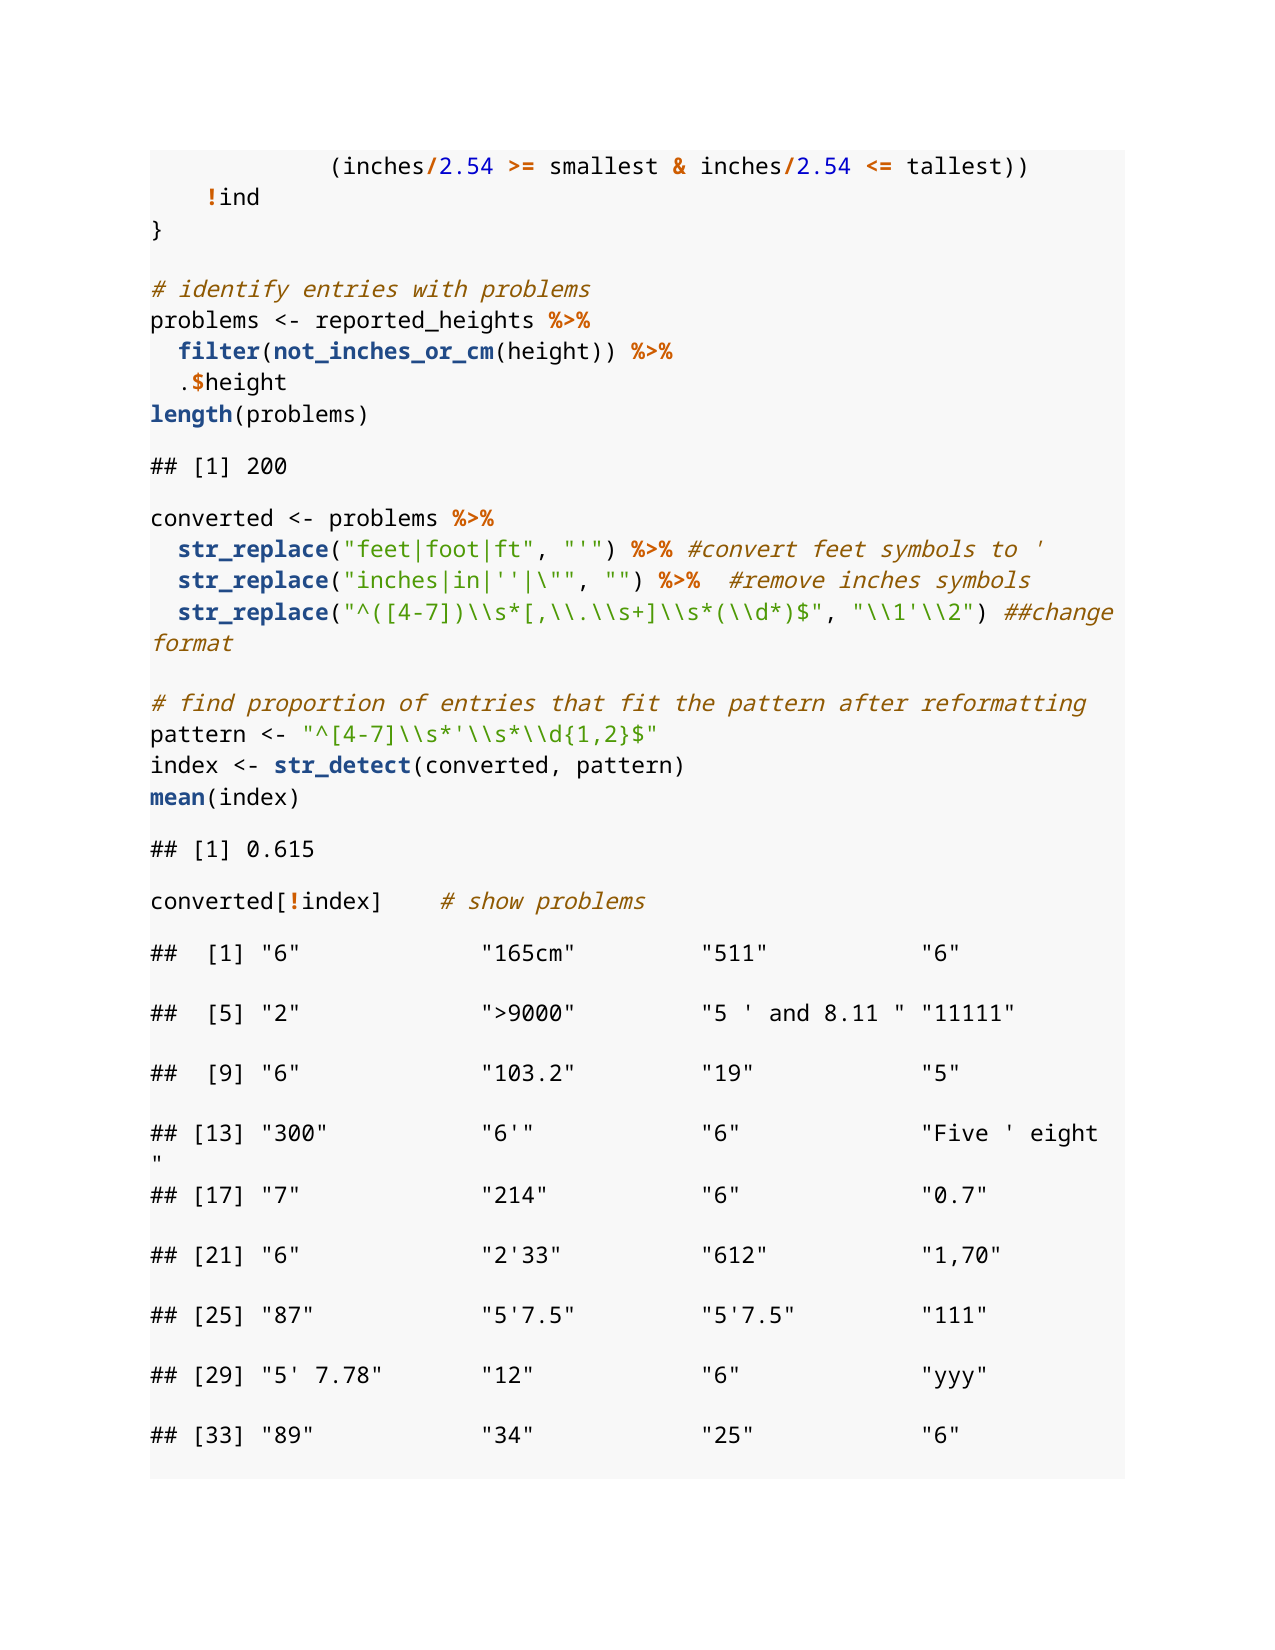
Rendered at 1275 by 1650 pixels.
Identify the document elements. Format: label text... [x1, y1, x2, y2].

text ## [1] 200 [150, 449, 1125, 481]
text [150, 937, 1125, 1479]
text ## [1] 0.615 [150, 832, 1125, 864]
text converted[!index] # show problems [150, 884, 1125, 916]
text converted <- problems %>% str_replace("feet|foot|ft", "'") %>% #convert feet symbols to ' str_replace("inches|in|''|\"", "") %>% #remove inches symbols str_replace("^([4-7])\\s*[,\\.\\s+]\\s*(\\d*)$", "\\1'\\2") ##change format # find proportion of entries that fit the pattern after reformatting pattern <- "^[4-7]\\s*'\\s*\\d{1,2}$" index <- str_detect(converted, pattern) mean(index) [150, 502, 1125, 812]
